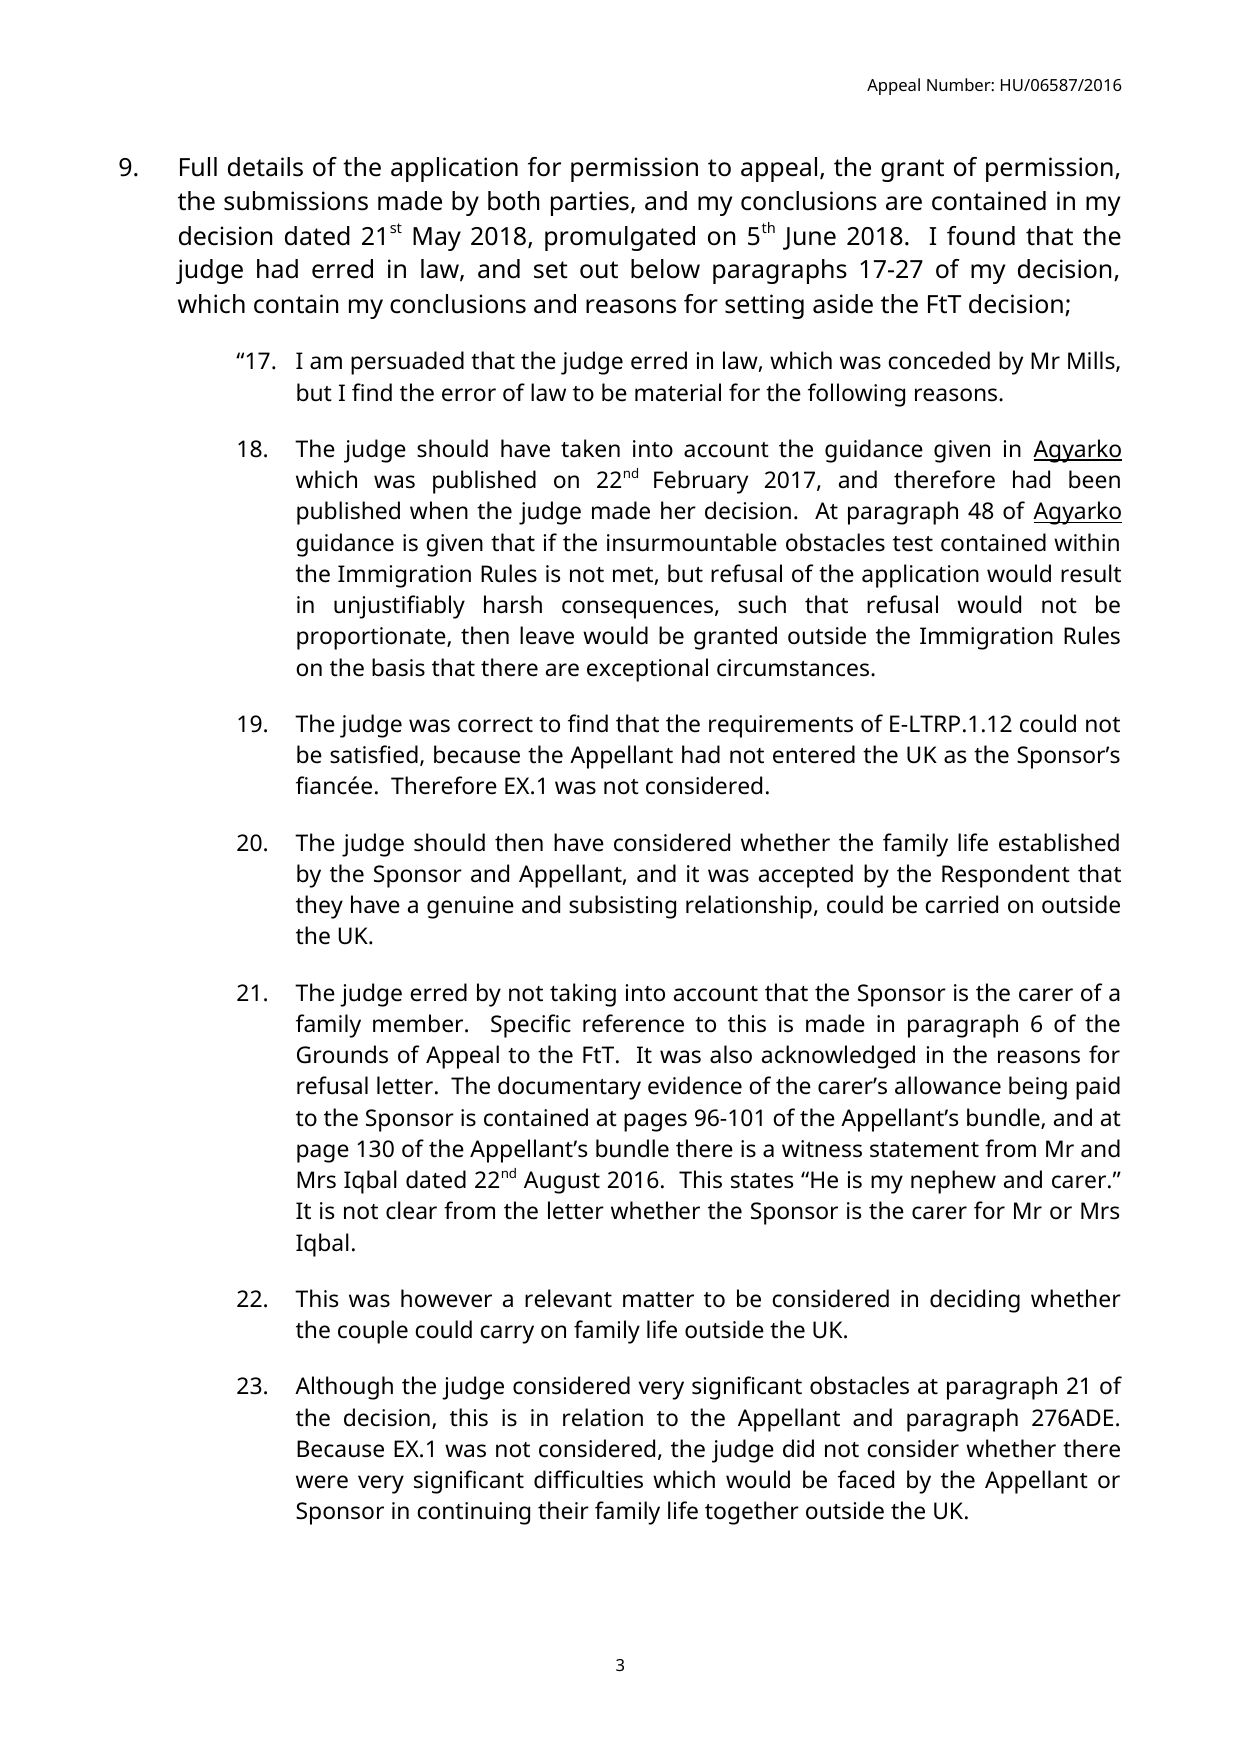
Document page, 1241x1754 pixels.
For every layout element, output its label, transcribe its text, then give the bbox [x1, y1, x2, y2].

text 23. Although the judge considered very significant obstacles at paragraph 21 of the decision, this is in relation to the Appellant and paragraph 276ADE. Because EX.1 was not considered, the judge did not consider whether there were very significant difficulties which would be faced by the Appellant or Sponsor in continuing their family life together outside the UK. [236, 1370, 1122, 1527]
text 19. The judge was correct to find that the requirements of E-LTRP.1.12 could not be satisfied, because the Appellant had not entered the UK as the Sponsor’s fiancée. Therefore EX.1 was not considered. [236, 708, 1122, 802]
text “17. I am persuaded that the judge erred in law, which was conceded by Mr Mills, but I find the error of law to be material for the following reasons. [236, 345, 1122, 408]
text 20. The judge should then have considered whether the family life established by the Sponsor and Appellant, and it was accepted by the Respondent that they have a genuine and subsisting relationship, could be carried on outside the UK. [236, 827, 1122, 952]
text 22. This was however a relevant matter to be considered in deciding whether the couple could carry on family life outside the UK. [236, 1283, 1122, 1345]
text 21. The judge erred by not taking into account that the Sponsor is the carer of a family member. Specific reference to this is made in paragraph 6 of the Grounds of Appeal to the FtT. It was also acknowledged in the reasons for refusal letter. The documentary evidence of the carer’s allowance being paid to the Sponsor is contained at pages 96-101 of the Appellant’s bundle, and at page 130 of the Appellant’s bundle there is a witness statement from Mr and Mrs Iqbal dated 22nd August 2016. This states “He is my nephew and carer.” It is not clear from the letter whether the Sponsor is the carer for Mr or Mrs Iqbal. [236, 977, 1122, 1258]
list Full details of the application for permission to appeal, the grant of permission, the submissions made by both parties, and my conclusions are contained in my decision dated 21st May 2018, promulgated on 5th June 2018. I found that the judge had erred in law, and set out below paragraphs 17-27 of my decision, which contain my conclusions and reasons for setting aside the FtT decision; [118, 150, 1122, 320]
text 18. The judge should have taken into account the guidance given in Agyarko which was published on 22nd February 2017, and therefore had been published when the judge made her decision. At paragraph 48 of Agyarko guidance is given that if the insurmountable obstacles test contained within the Immigration Rules is not met, but refusal of the application would result in unjustifiably harsh consequences, such that refusal would not be proportionate, then leave would be granted outside the Immigration Rules on the basis that there are exceptional circumstances. [236, 433, 1122, 683]
